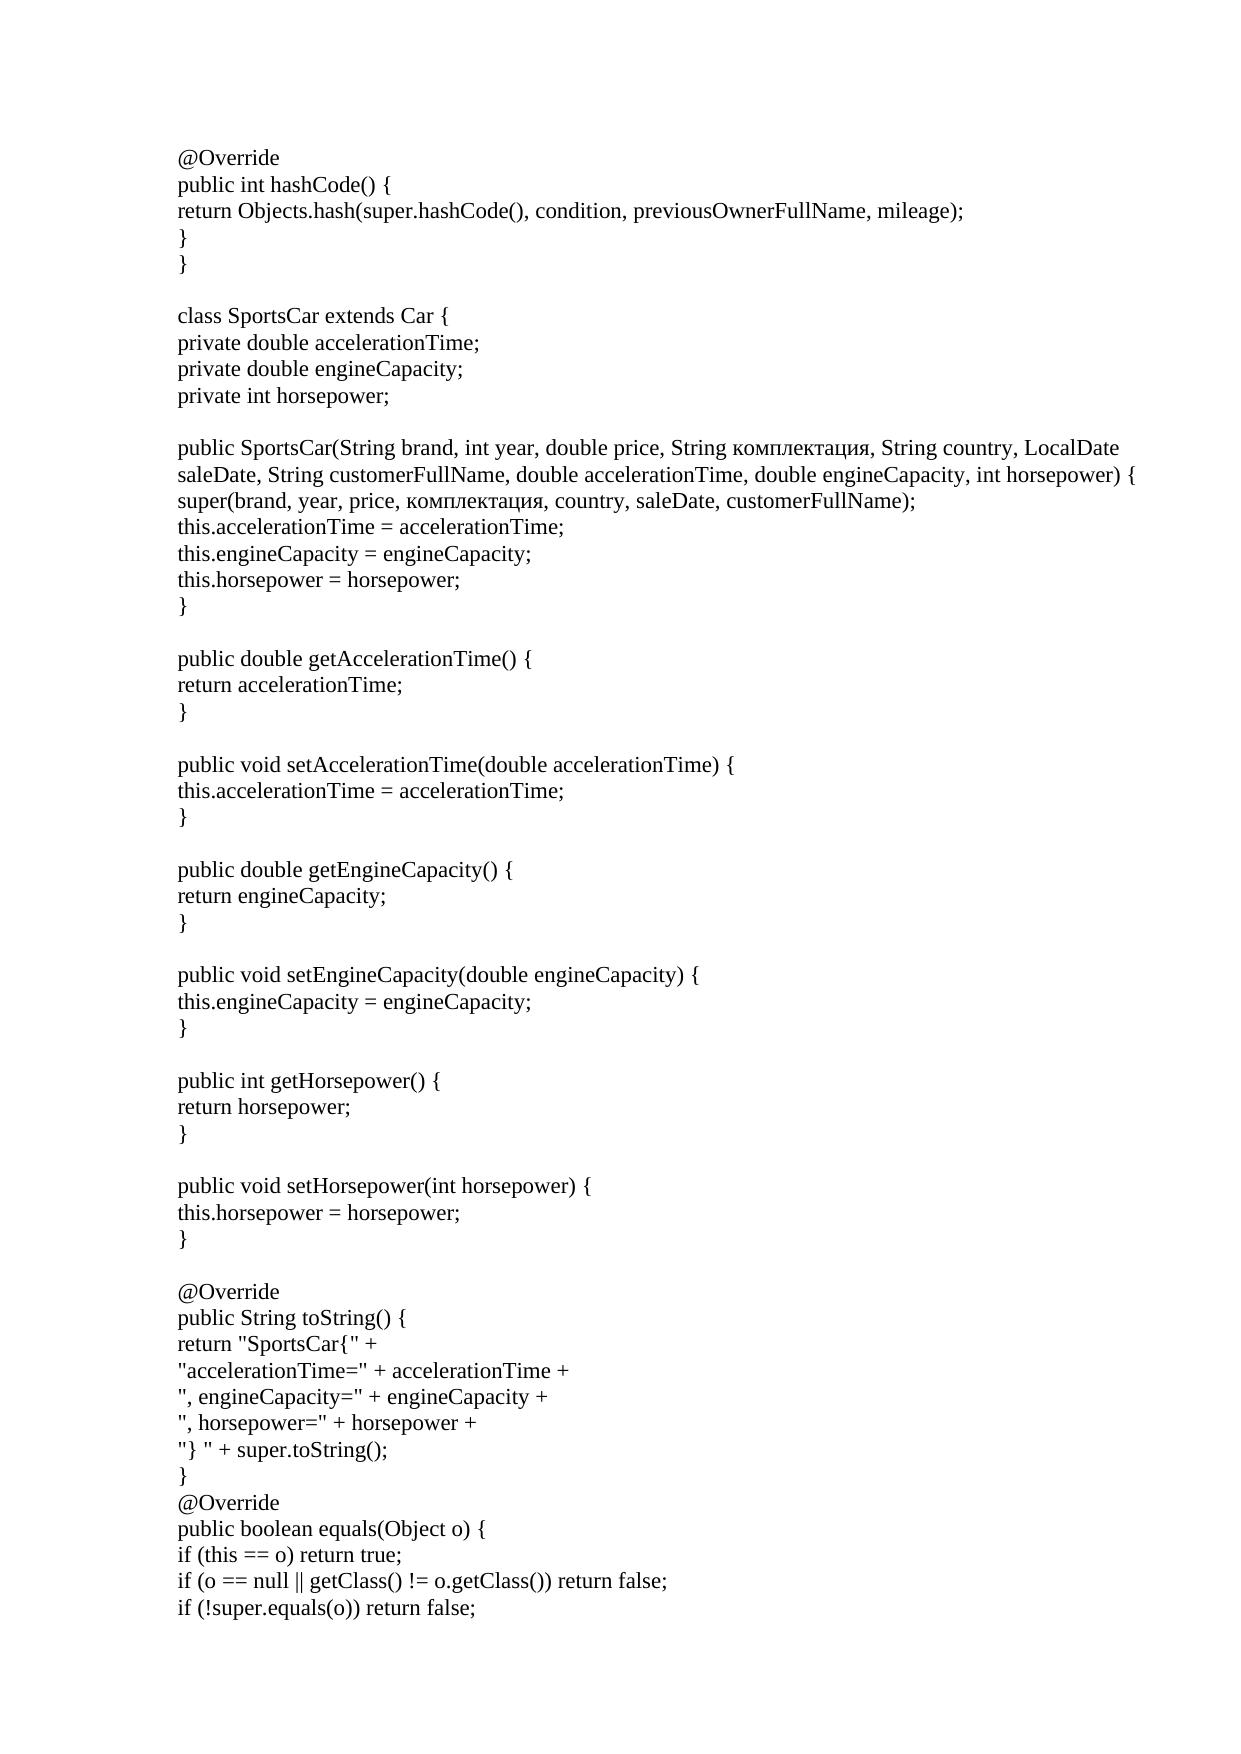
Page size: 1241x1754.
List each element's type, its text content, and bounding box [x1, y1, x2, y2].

text "accelerationTime=" + accelerationTime + [177, 1357, 1152, 1383]
text public int getHorsepower() { [177, 1067, 1152, 1093]
text } [177, 1462, 1152, 1488]
text if (this == o) return true; [177, 1541, 1152, 1568]
text public void setAccelerationTime(double accelerationTime) { [177, 751, 1152, 777]
text } [177, 1014, 1152, 1041]
text } [177, 223, 1152, 250]
text @Override [177, 1488, 1152, 1515]
text private double engineCapacity; [177, 355, 1152, 382]
text public double getEngineCapacity() { [177, 856, 1152, 882]
text } [177, 592, 1152, 619]
text return Objects.hash(super.hashCode(), condition, previousOwnerFullName, mileage); [177, 197, 1152, 223]
text public void setEngineCapacity(double engineCapacity) { [177, 961, 1152, 988]
text return engineCapacity; [177, 882, 1152, 909]
text } [177, 698, 1152, 724]
text "} " + super.toString(); [177, 1436, 1152, 1462]
text this.horsepower = horsepower; [177, 1199, 1152, 1225]
text @Override [177, 1278, 1152, 1304]
text private double accelerationTime; [177, 329, 1152, 355]
text } [177, 250, 1152, 276]
text if (!super.equals(o)) return false; [177, 1594, 1152, 1620]
text this.engineCapacity = engineCapacity; [177, 988, 1152, 1014]
text public double getAccelerationTime() { [177, 645, 1152, 672]
text return accelerationTime; [177, 672, 1152, 698]
text private int horsepower; [177, 382, 1152, 408]
text this.accelerationTime = accelerationTime; [177, 777, 1152, 803]
text } [177, 1119, 1152, 1146]
text this.engineCapacity = engineCapacity; [177, 540, 1152, 566]
text public SportsCar(String brand, int year, double price, String комплектация, String country, LocalDate saleDate, String customerFullName, double accelerationTime, double engineCapacity, int horsepower) { [177, 434, 1152, 487]
text public void setHorsepower(int horsepower) { [177, 1172, 1152, 1199]
text public boolean equals(Object o) { [177, 1515, 1152, 1541]
text } [177, 909, 1152, 935]
text public int hashCode() { [177, 171, 1152, 197]
text super(brand, year, price, комплектация, country, saleDate, customerFullName); [177, 487, 1152, 513]
text this.horsepower = horsepower; [177, 566, 1152, 592]
text public String toString() { [177, 1304, 1152, 1330]
text } [177, 1225, 1152, 1251]
text return "SportsCar{" + [177, 1330, 1152, 1357]
text ", engineCapacity=" + engineCapacity + [177, 1383, 1152, 1409]
text } [177, 803, 1152, 830]
text if (o == null || getClass() != o.getClass()) return false; [177, 1568, 1152, 1594]
text return horsepower; [177, 1093, 1152, 1119]
text ", horsepower=" + horsepower + [177, 1409, 1152, 1436]
text class SportsCar extends Car { [177, 303, 1152, 329]
text this.accelerationTime = accelerationTime; [177, 513, 1152, 540]
text @Override [177, 144, 1152, 171]
